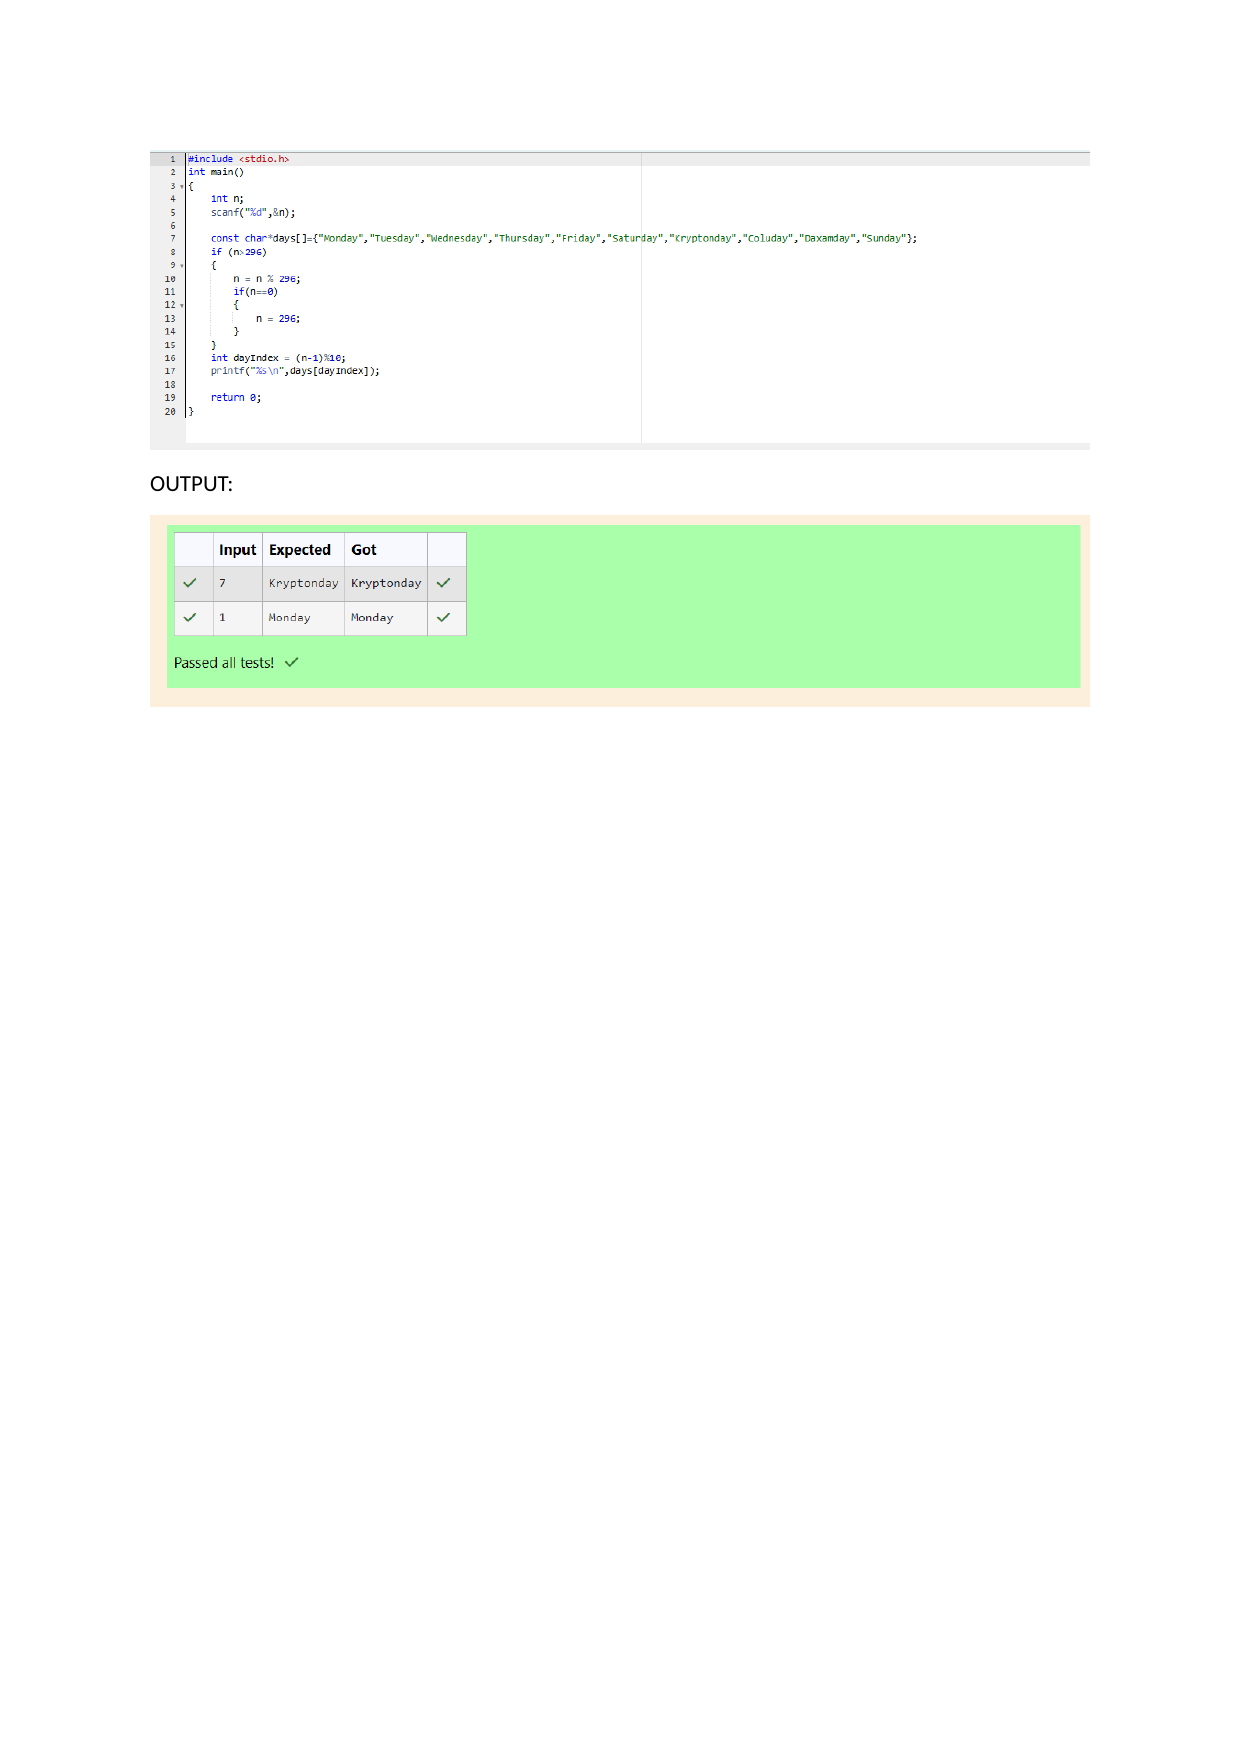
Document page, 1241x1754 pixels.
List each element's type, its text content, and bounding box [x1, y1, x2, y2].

text OUTPUT: [150, 469, 1090, 497]
picture [150, 150, 1091, 450]
picture [150, 515, 1091, 712]
